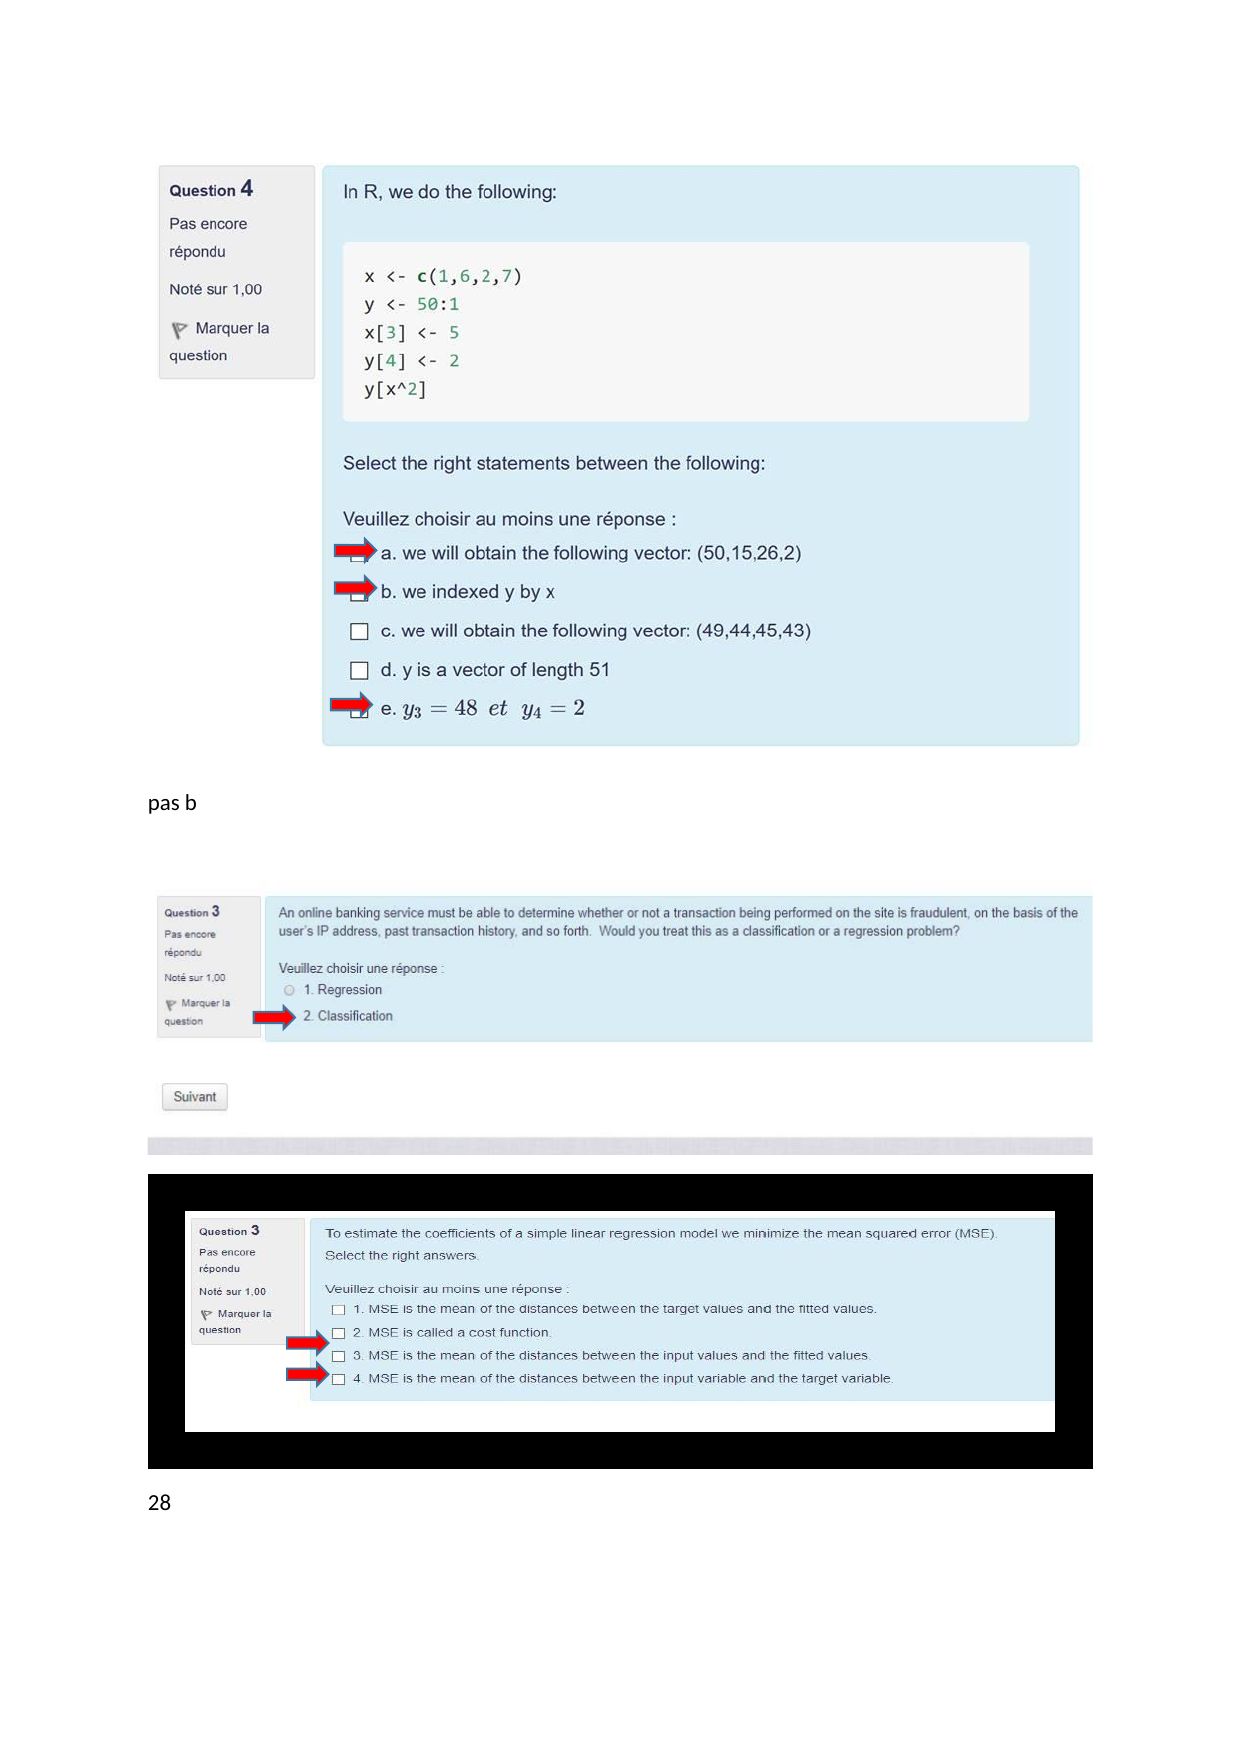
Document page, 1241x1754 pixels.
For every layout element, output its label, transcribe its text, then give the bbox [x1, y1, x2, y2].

text 28 [148, 1488, 1093, 1516]
picture [147, 147, 1093, 769]
picture [185, 1211, 1055, 1432]
text pas b [148, 788, 1093, 816]
picture [147, 881, 1093, 1155]
